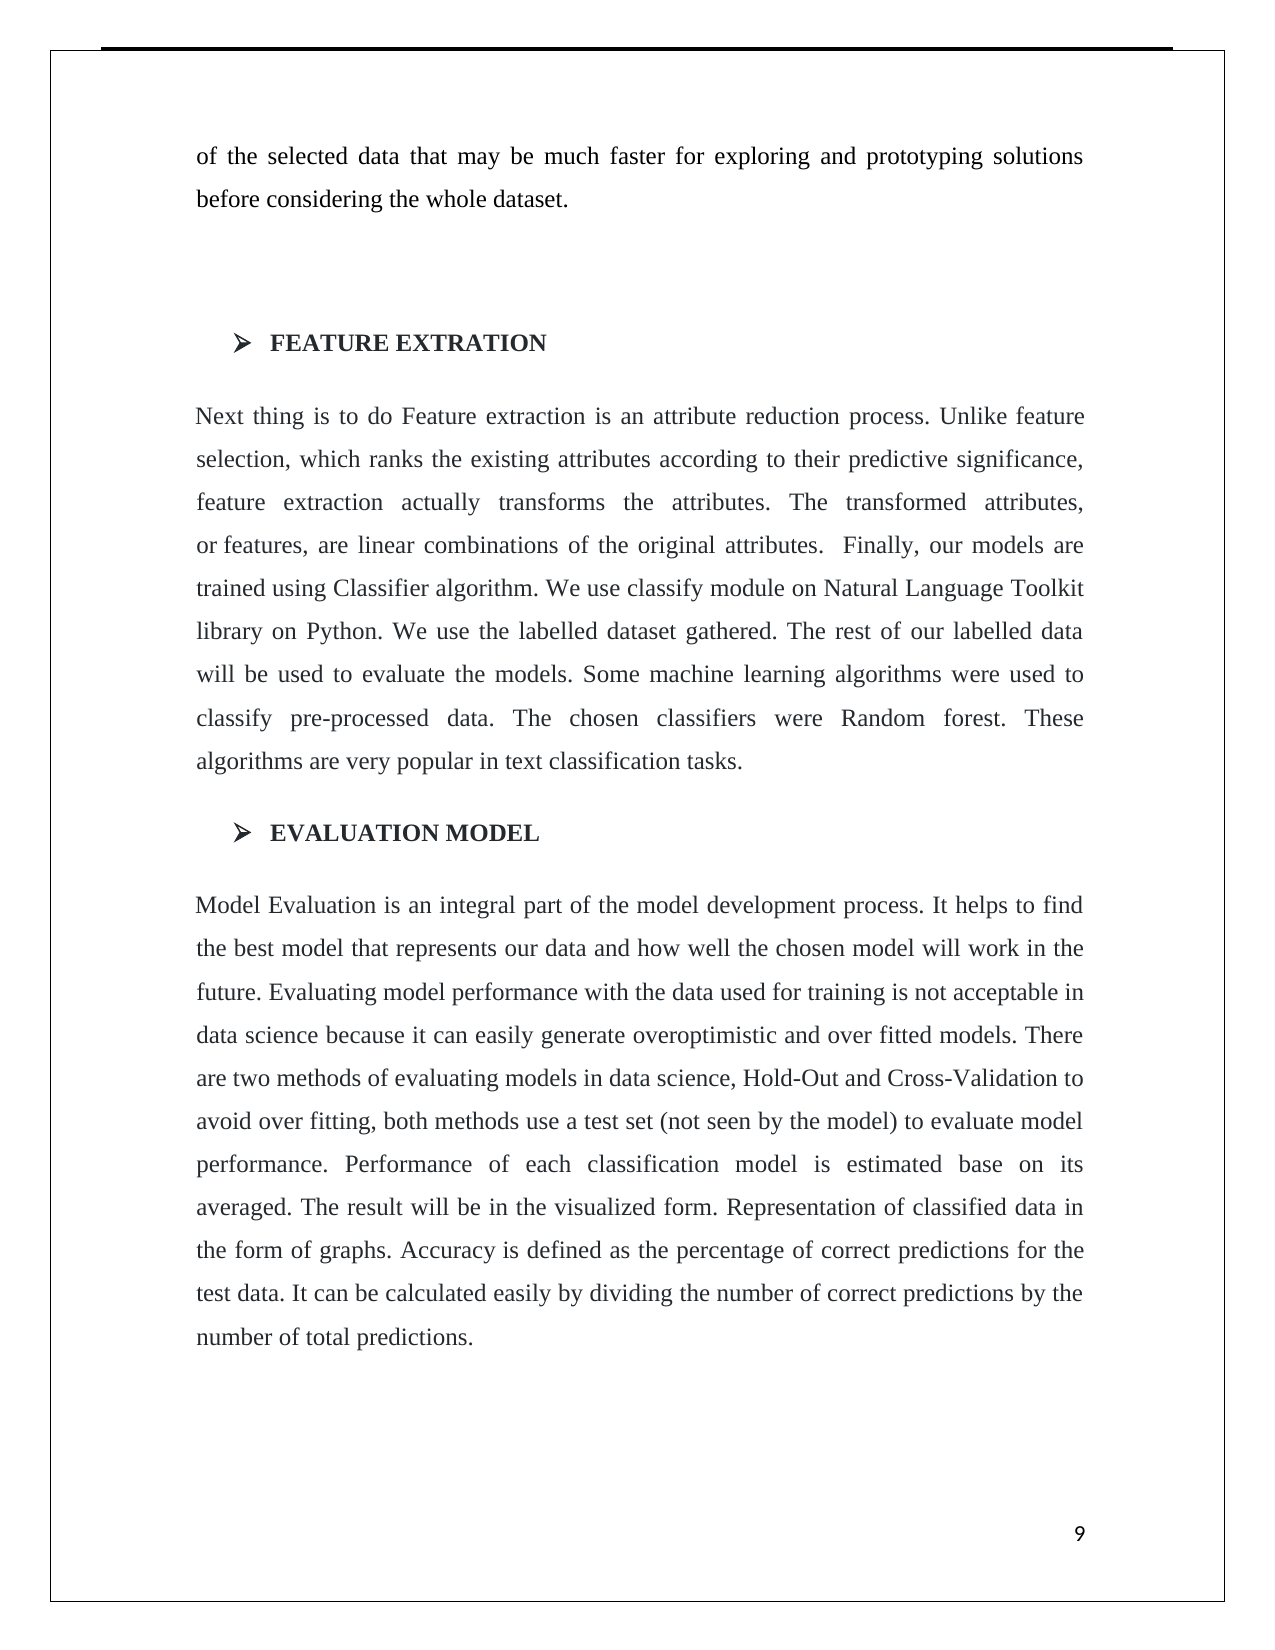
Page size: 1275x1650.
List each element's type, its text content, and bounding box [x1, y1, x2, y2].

text Model Evaluation is an integral part of the model development process. It helps to find the best model that represents our data and how well the chosen model will work in the future. Evaluating model performance with the data used for training is not acceptable in data science because it can easily generate overoptimistic and over fitted models. There are two methods of evaluating models in data science, Hold-Out and Cross-Validation to avoid over fitting, both methods use a test set (not seen by the model) to evaluate model performance. Performance of each classification model is estimated base on its averaged. The result will be in the visualized form. Representation of classified data in the form of graphs. Accuracy is defined as the percentage of correct predictions for the test data. It can be calculated easily by dividing the number of correct predictions by the number of total predictions. [195, 890, 1085, 1350]
text Next thing is to do Feature extraction is an attribute reduction process. Unlike feature selection, which ranks the existing attributes according to their predictive significance, feature extraction actually transforms the attributes. The transformed attributes, or features, are linear combinations of the original attributes. Finally, our models are trained using Classifier algorithm. We use classify module on Natural Language Toolkit library on Python. We use the labelled dataset gathered. The rest of our labelled data will be used to evaluate the models. Some machine learning algorithms were used to classify pre-processed data. The chosen classifiers were Random forest. These algorithms are very popular in text classification tasks. [195, 401, 1085, 774]
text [195, 141, 1085, 213]
list EVALUATION MODEL [232, 818, 1085, 847]
list FEATURE EXTRATION [232, 328, 1085, 357]
